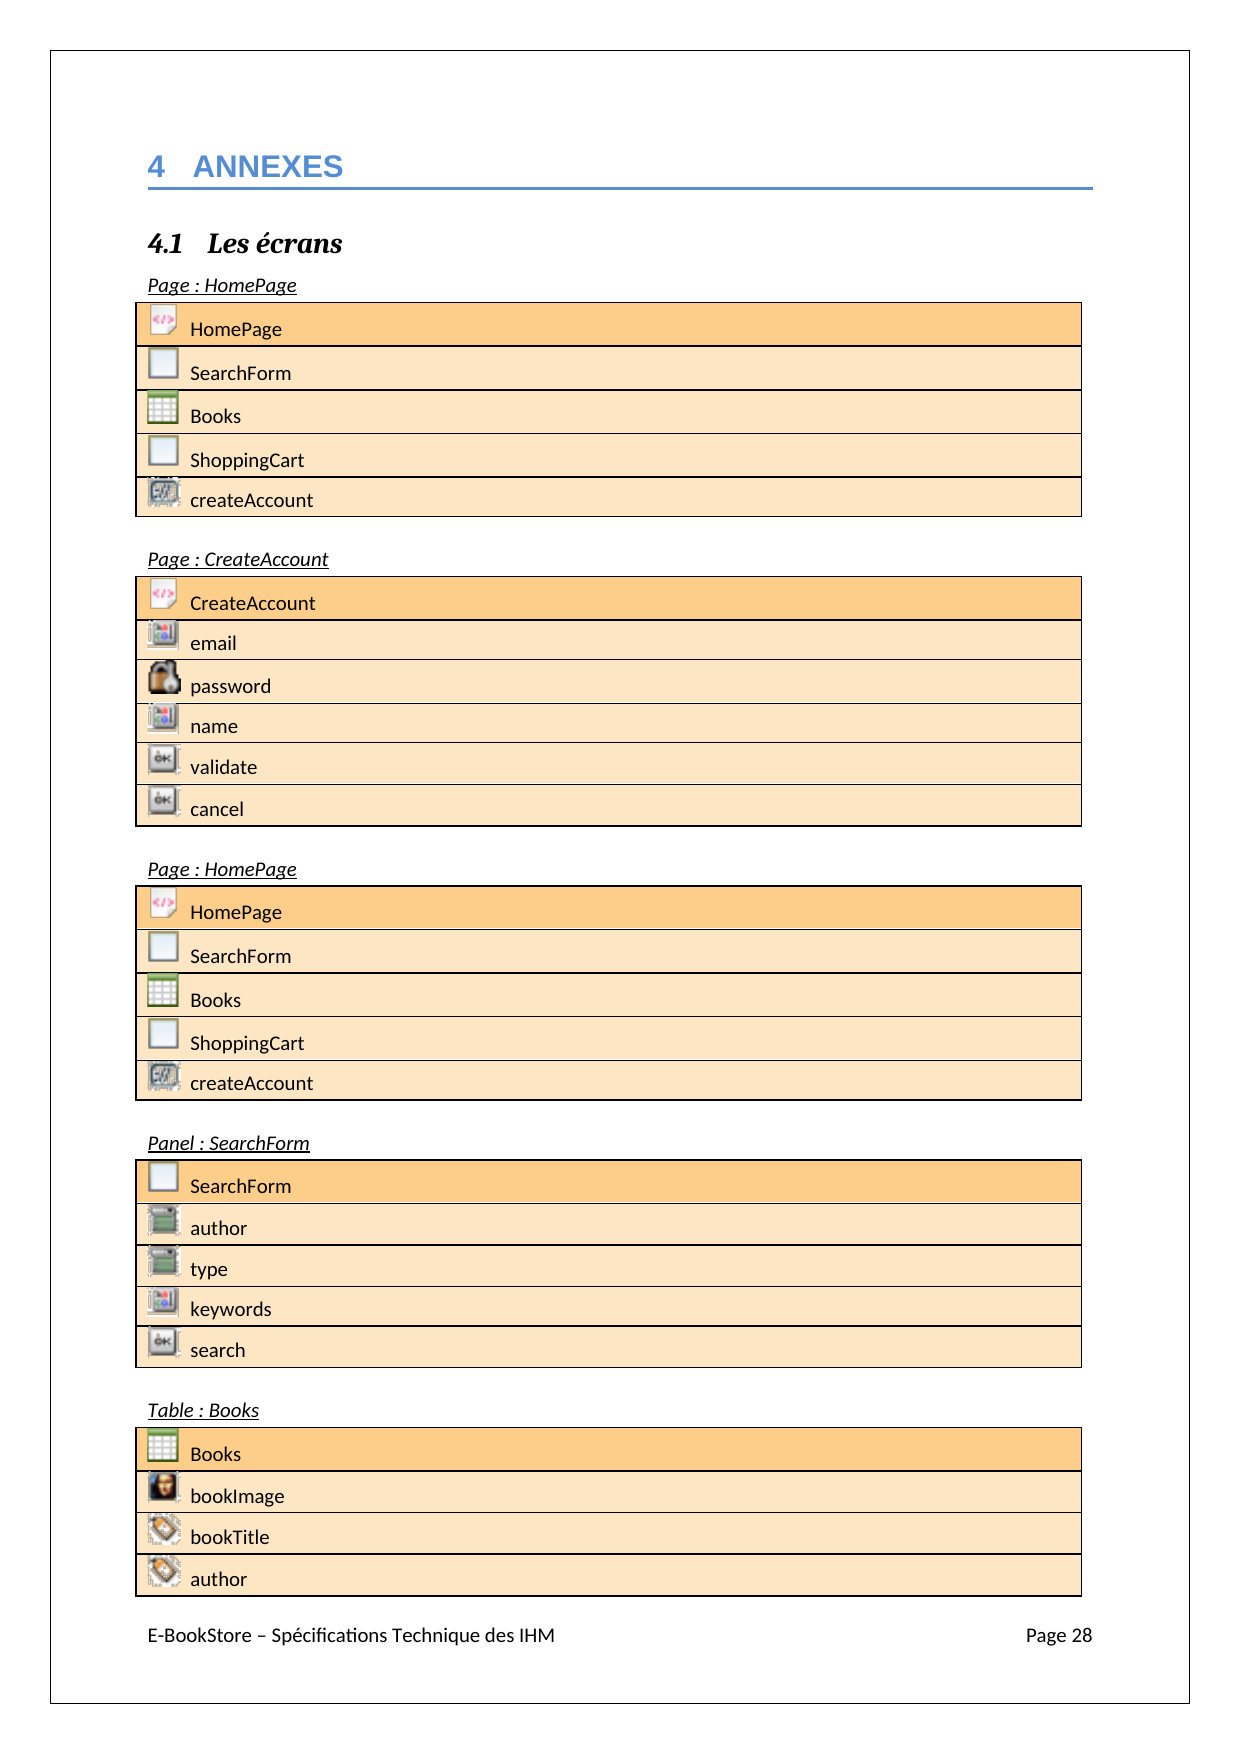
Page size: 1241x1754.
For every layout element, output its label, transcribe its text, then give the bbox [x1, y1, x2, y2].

picture [147, 785, 181, 817]
picture [147, 434, 181, 468]
picture [147, 1204, 181, 1236]
picture [147, 703, 181, 734]
picture [147, 477, 181, 507]
picture [147, 1471, 181, 1503]
table_cell name [137, 704, 1081, 742]
table_header HomePage [137, 303, 1081, 345]
text Page : HomePage [147, 272, 1093, 298]
picture [147, 1061, 181, 1091]
table_header HomePage [137, 887, 1081, 928]
table_header CreateAccount [137, 577, 1081, 619]
picture [147, 1428, 181, 1462]
picture [147, 346, 181, 381]
picture [147, 1287, 181, 1317]
subtitle Les écrans [147, 228, 1093, 261]
picture [147, 1326, 181, 1358]
picture [147, 620, 181, 650]
table_cell ShoppingCart [137, 434, 1081, 476]
table_cell author [137, 1555, 1081, 1595]
picture [147, 1160, 181, 1194]
table_header Books [137, 1428, 1081, 1470]
picture [147, 886, 181, 920]
table_cell bookImage [137, 1472, 1081, 1512]
table_cell author [137, 1204, 1081, 1244]
picture [147, 1245, 181, 1277]
picture [147, 743, 181, 775]
table_cell SearchForm [137, 347, 1081, 389]
table_cell validate [137, 743, 1081, 783]
text Page : HomePage [147, 856, 1093, 881]
table_cell keywords [137, 1287, 1081, 1325]
table_cell cancel [137, 785, 1081, 825]
table_cell createAccount [137, 478, 1081, 516]
picture [147, 1017, 181, 1051]
table_cell search [137, 1327, 1081, 1367]
text Page : CreateAccount [147, 546, 1093, 572]
text Panel : SearchForm [147, 1130, 1093, 1155]
table_cell Books [137, 391, 1081, 433]
text Table : Books [147, 1397, 1093, 1423]
table_cell SearchForm [137, 930, 1081, 972]
table_cell bookTitle [137, 1513, 1081, 1553]
table_cell type [137, 1246, 1081, 1286]
subtitle ANNEXES [147, 147, 1093, 190]
picture [147, 1555, 181, 1587]
table_header SearchForm [137, 1161, 1081, 1202]
table_cell Books [137, 974, 1081, 1016]
picture [147, 303, 181, 337]
picture [147, 973, 181, 1007]
table_cell createAccount [137, 1061, 1081, 1099]
picture [147, 390, 181, 424]
table_cell email [137, 621, 1081, 659]
table_cell password [137, 660, 1081, 702]
picture [147, 660, 181, 694]
picture [147, 930, 181, 964]
picture [147, 577, 181, 611]
table_cell ShoppingCart [137, 1017, 1081, 1059]
picture [147, 1513, 181, 1545]
